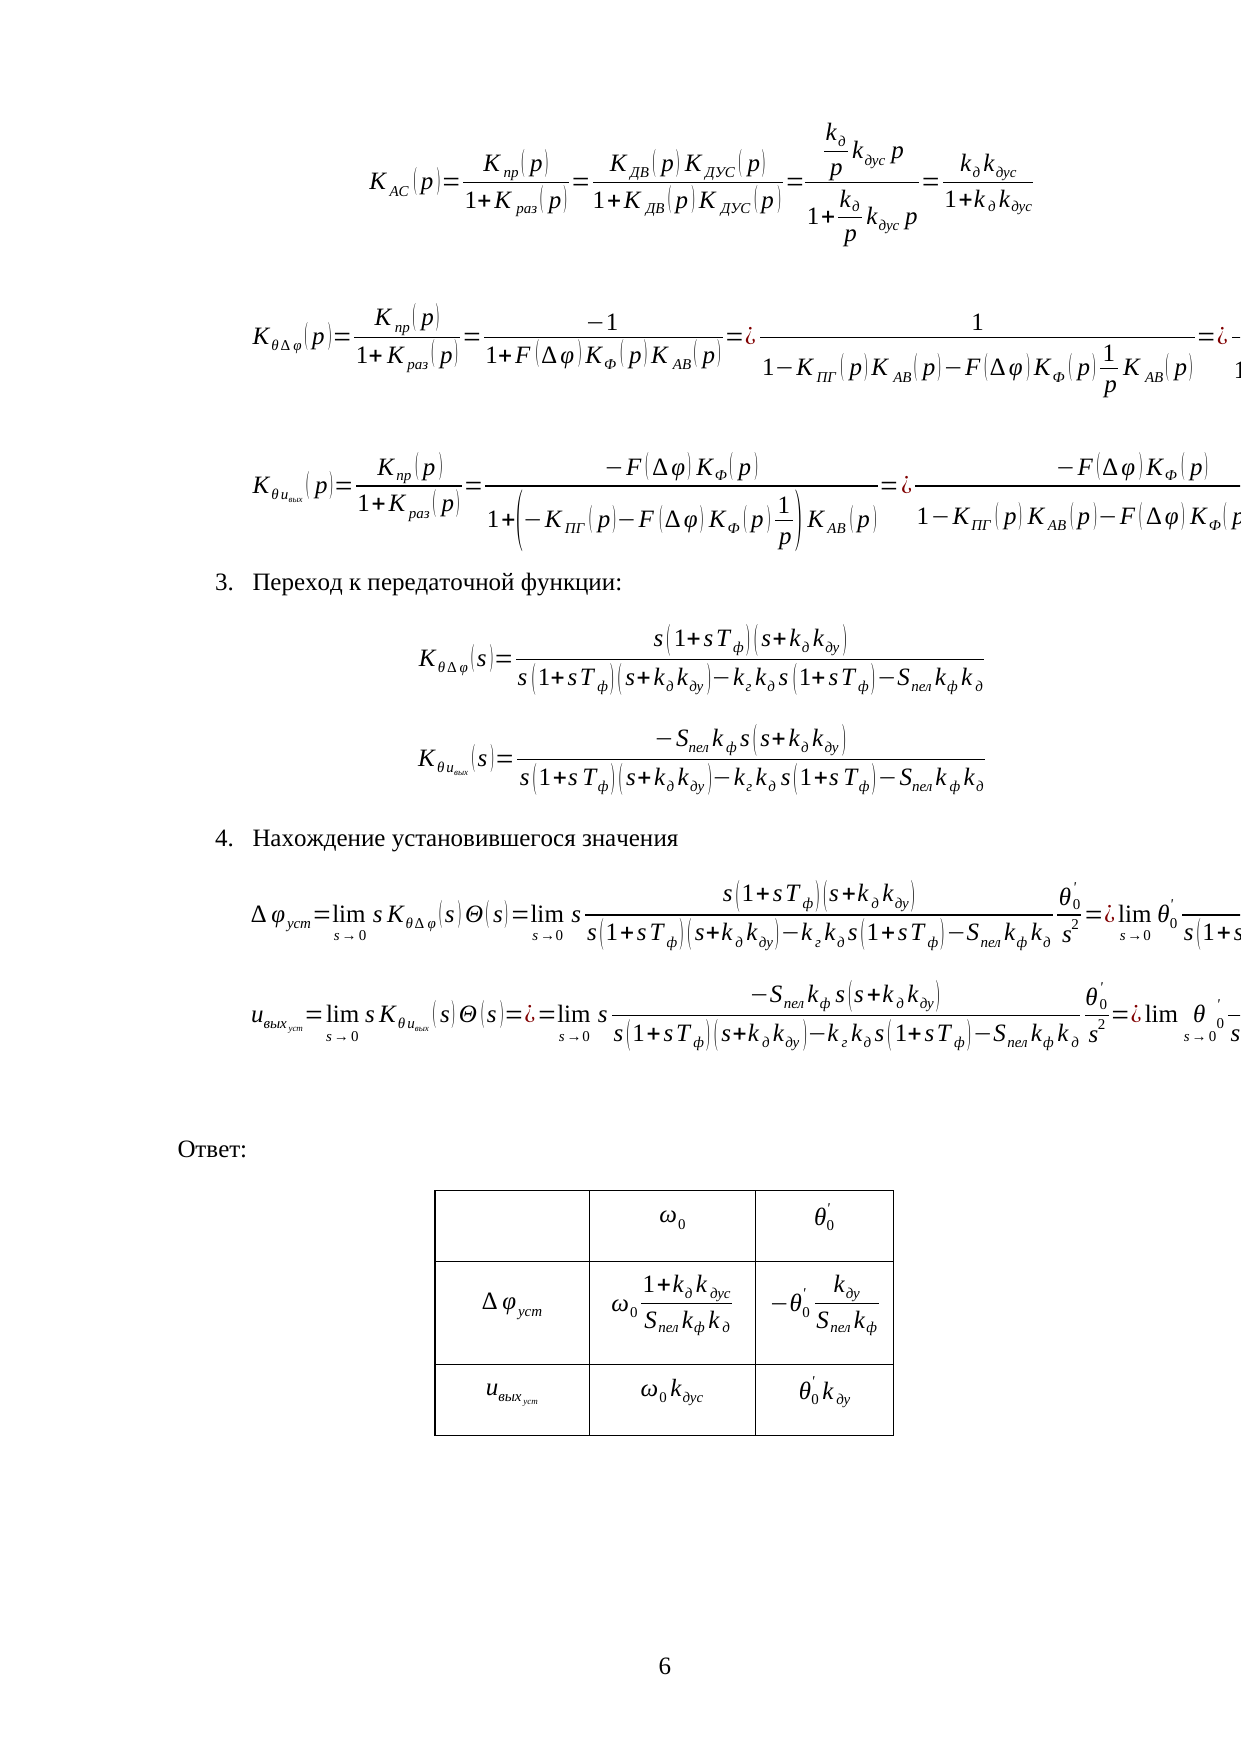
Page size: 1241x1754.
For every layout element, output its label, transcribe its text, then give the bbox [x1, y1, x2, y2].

text Ответ: [177, 1134, 1152, 1163]
list Переход к передаточной функции: [215, 567, 1152, 596]
table_cell [756, 1262, 893, 1363]
table_header [436, 1191, 589, 1261]
table_cell [590, 1262, 755, 1363]
table_cell [436, 1365, 589, 1434]
list Нахождение установившегося значения [215, 823, 1152, 851]
table_header [756, 1191, 893, 1261]
table_cell [590, 1365, 755, 1434]
table_header [590, 1191, 755, 1261]
table_cell [436, 1262, 589, 1363]
table_cell [756, 1365, 893, 1434]
